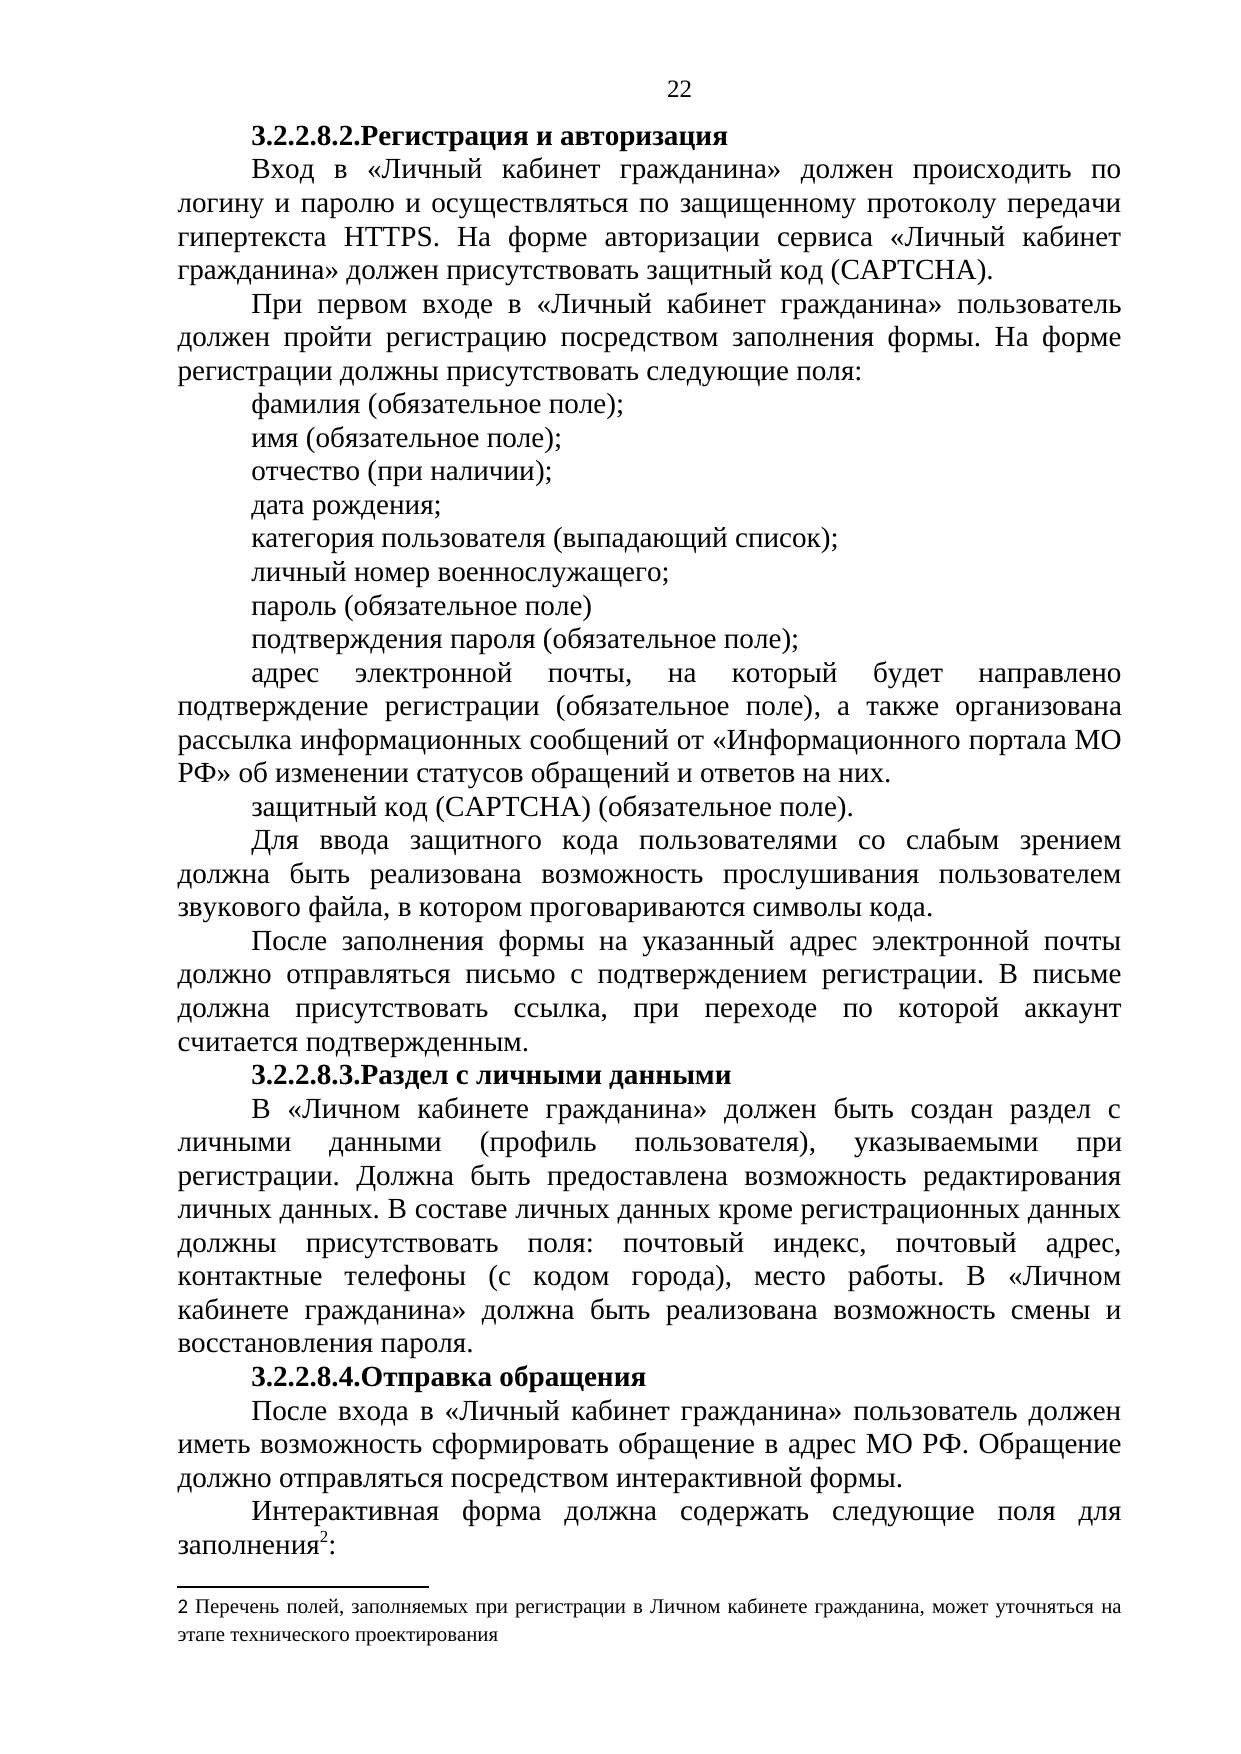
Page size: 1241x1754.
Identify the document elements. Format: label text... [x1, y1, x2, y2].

text дата рождения; [177, 487, 1122, 521]
text При первом входе в «Личный кабинет гражданина» пользователь должен пройти регистрацию посредством заполнения формы. На форме регистрации должны присутствовать следующие поля: [177, 286, 1122, 386]
list Отправка обращения [221, 1359, 1122, 1393]
text подтверждения пароля (обязательное поле); [177, 621, 1122, 655]
text После заполнения формы на указанный адрес электронной почты должно отправляться письмо с подтверждением регистрации. В письме должна присутствовать ссылка, при переходе по которой аккаунт считается подтвержденным. [177, 923, 1122, 1057]
text В «Личном кабинете гражданина» должен быть создан раздел с личными данными (профиль пользователя), указываемыми при регистрации. Должна быть предоставлена возможность редактирования личных данных. В составе личных данных кроме регистрационных данных должны присутствовать поля: почтовый индекс, почтовый адрес, контактные телефоны (с кодом города), место работы. В «Личном кабинете гражданина» должна быть реализована возможность смены и восстановления пароля. [177, 1091, 1122, 1359]
text фамилия (обязательное поле); [177, 386, 1122, 420]
text адрес электронной почты, на который будет направлено подтверждение регистрации (обязательное поле), а также организована рассылка информационных сообщений от «Информационного портала МО РФ» об изменении статусов обращений и ответов на них. [177, 655, 1122, 789]
list Раздел с личными данными [221, 1057, 1122, 1091]
text отчество (при наличии); [177, 453, 1122, 487]
text личный номер военнослужащего; [177, 554, 1122, 588]
text Вход в «Личный кабинет гражданина» должен происходить по логину и паролю и осуществляться по защищенному протоколу передачи гипертекста HTTPS. На форме авторизации сервиса «Личный кабинет гражданина» должен присутствовать защитный код (CAPTCHA). [177, 152, 1122, 286]
text Интерактивная форма должна содержать следующие поля для заполнения: [177, 1493, 1122, 1560]
text пароль (обязательное поле) [177, 588, 1122, 621]
text Для ввода защитного кода пользователями со слабым зрением должна быть реализована возможность прослушивания пользователем звукового файла, в котором проговариваются символы кода. [177, 822, 1122, 923]
text категория пользователя (выпадающий список); [177, 521, 1122, 554]
text имя (обязательное поле); [177, 420, 1122, 453]
text защитный код (CAPTCHA) (обязательное поле). [177, 789, 1122, 822]
text После входа в «Личный кабинет гражданина» пользователь должен иметь возможность сформировать обращение в адрес МО РФ. Обращение должно отправляться посредством интерактивной формы. [177, 1393, 1122, 1493]
list Регистрация и авторизация [221, 118, 1122, 152]
